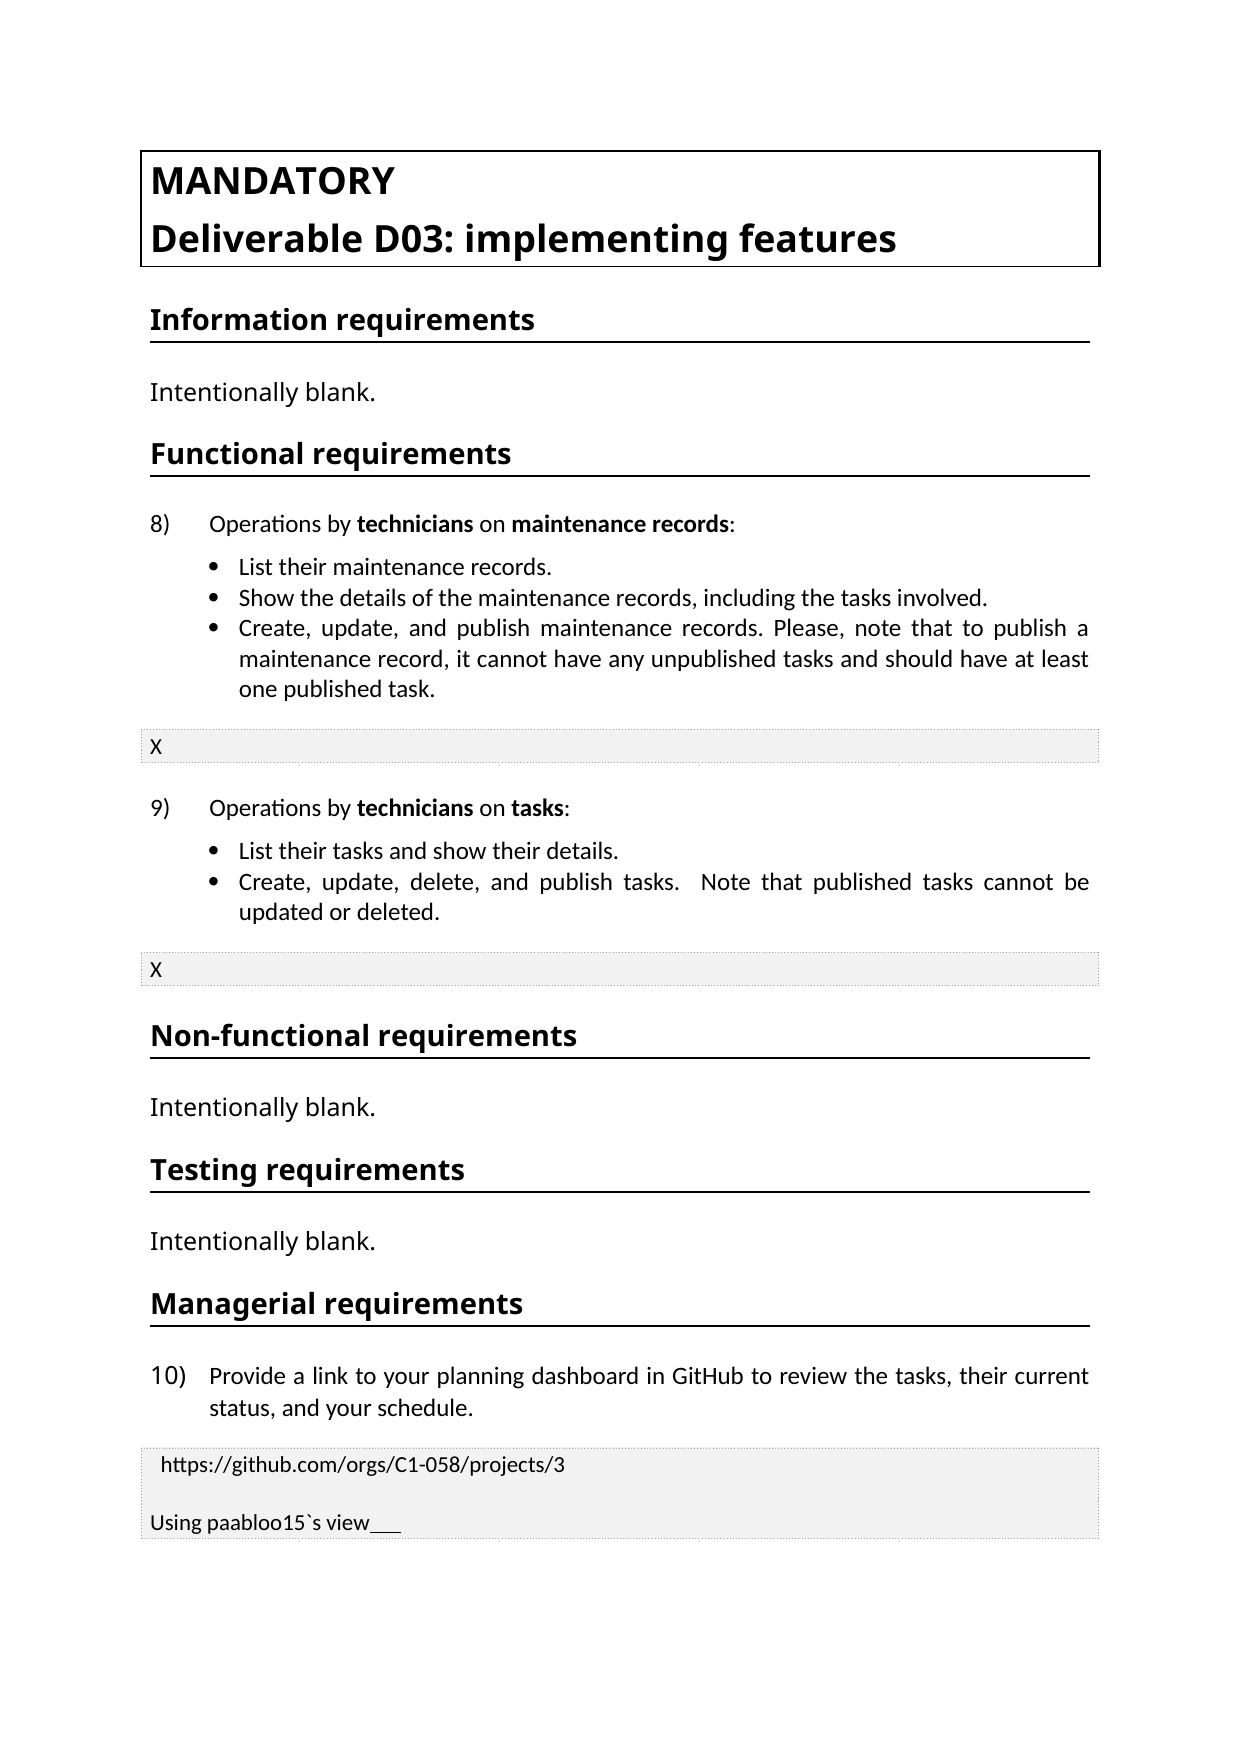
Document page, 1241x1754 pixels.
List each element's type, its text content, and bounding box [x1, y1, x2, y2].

list Create, update, delete, and publish tasks. Note that published tasks cannot be updated or deleted. [209, 866, 1090, 927]
subtitle Non-functional requirements [150, 1015, 1090, 1057]
list Create, update, and publish maintenance records. Please, note that to publish a maintenance record, it cannot have any unpublished tasks and should have at least one published task. [209, 612, 1090, 704]
subtitle MANDATORY Deliverable D03: implementing features [142, 152, 1098, 266]
list Provide a link to your planning dashboard in GitHub to review the tasks, their current status, and your schedule. [150, 1358, 1090, 1422]
subtitle Managerial requirements [150, 1283, 1090, 1325]
subtitle Information requirements [150, 299, 1090, 341]
list List their maintenance records. [209, 551, 1090, 582]
list List their tasks and show their details. [209, 835, 1090, 866]
subtitle Testing requirements [150, 1149, 1090, 1191]
text Intentionally blank. [150, 1224, 1090, 1258]
text Intentionally blank. [150, 1090, 1090, 1124]
list Operations by technicians on tasks: [150, 792, 1090, 823]
text Intentionally blank. [150, 374, 1090, 408]
subtitle Functional requirements [150, 433, 1090, 475]
text https://github.com/orgs/C1-058/projects/3 [141, 1447, 1099, 1478]
list Operations by technicians on maintenance records: [150, 508, 1090, 539]
text Using paabloo15`s view [141, 1504, 1099, 1539]
list Show the details of the maintenance records, including the tasks involved. [209, 582, 1090, 612]
